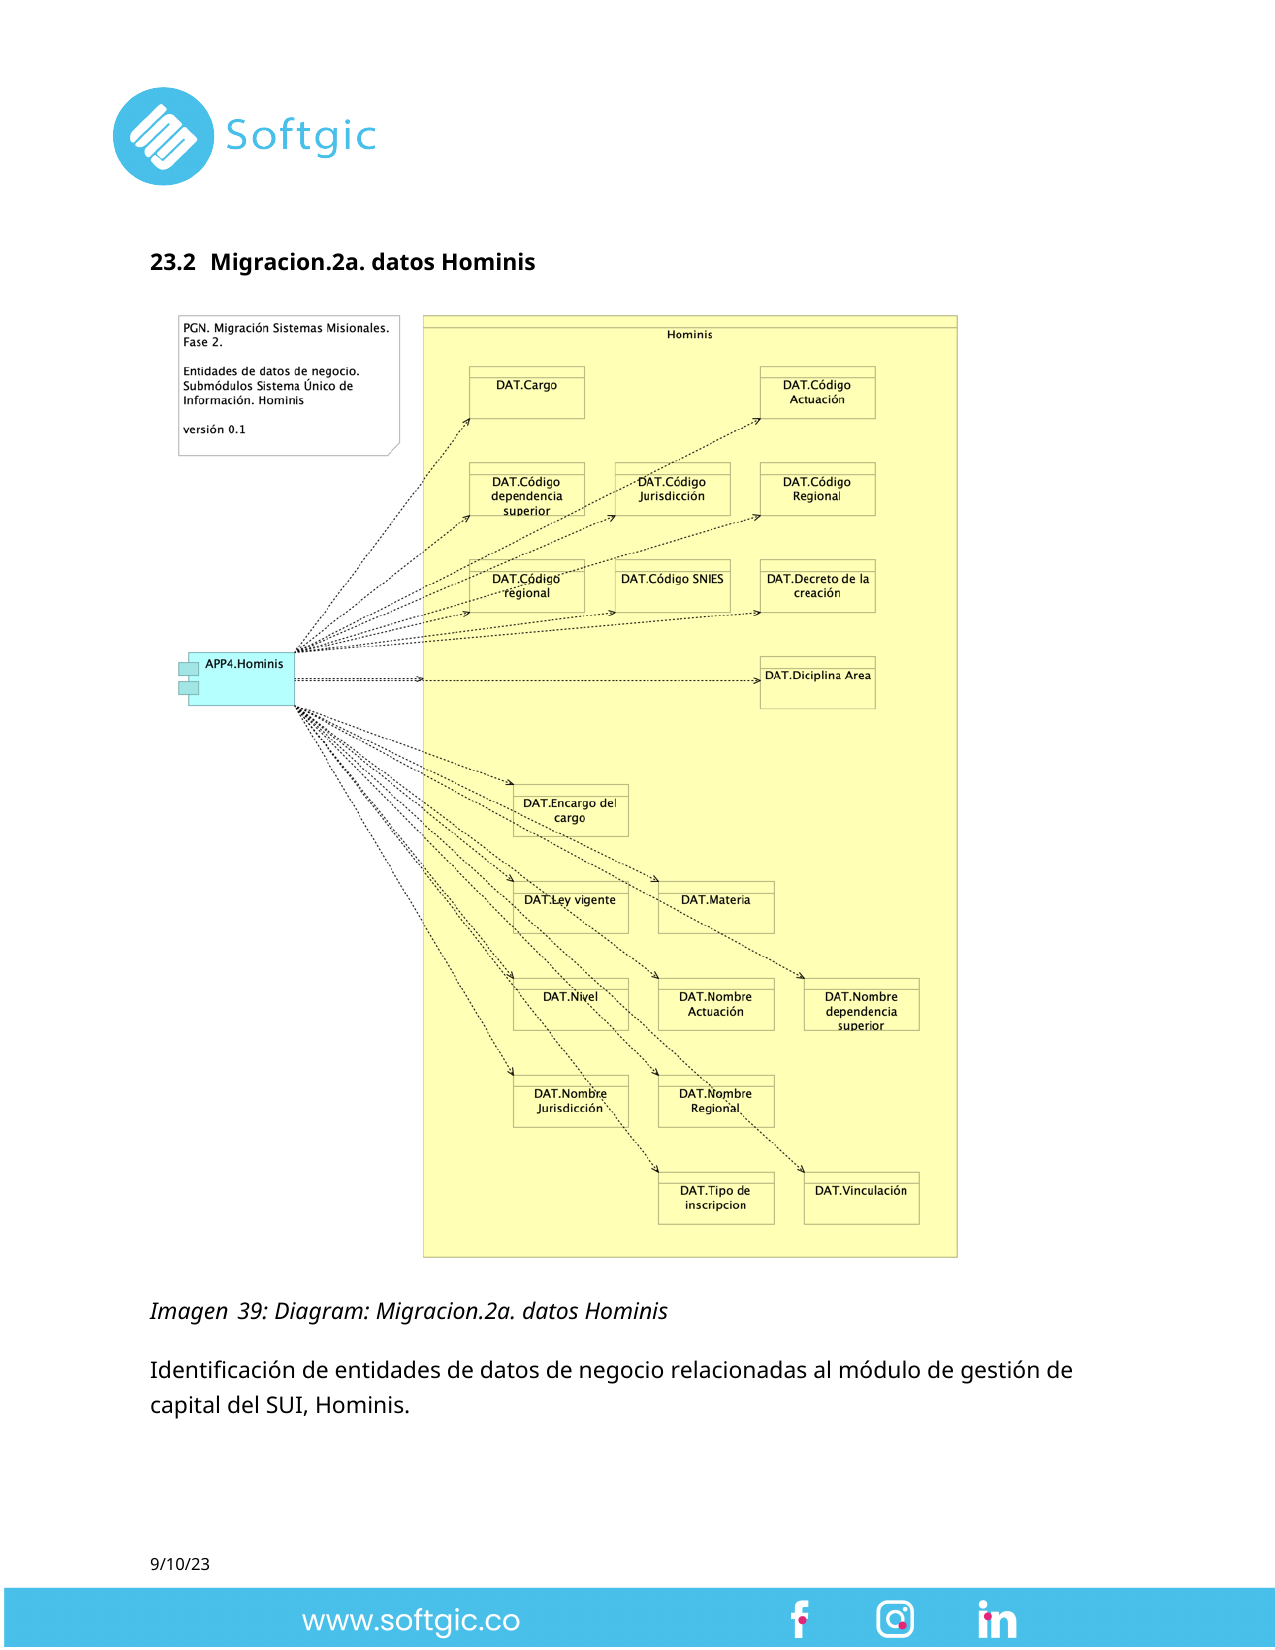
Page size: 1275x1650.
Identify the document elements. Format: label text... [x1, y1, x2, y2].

subtitle Migracion.2a. datos Hominis [150, 246, 1125, 277]
picture [4, 0, 1275, 1647]
text Imagen 39: Diagram: Migracion.2a. datos Hominis [150, 1295, 1125, 1326]
text Identificación de entidades de datos de negocio relacionadas al módulo de gestión de capital del SUI, Hominis. [150, 1354, 1125, 1420]
